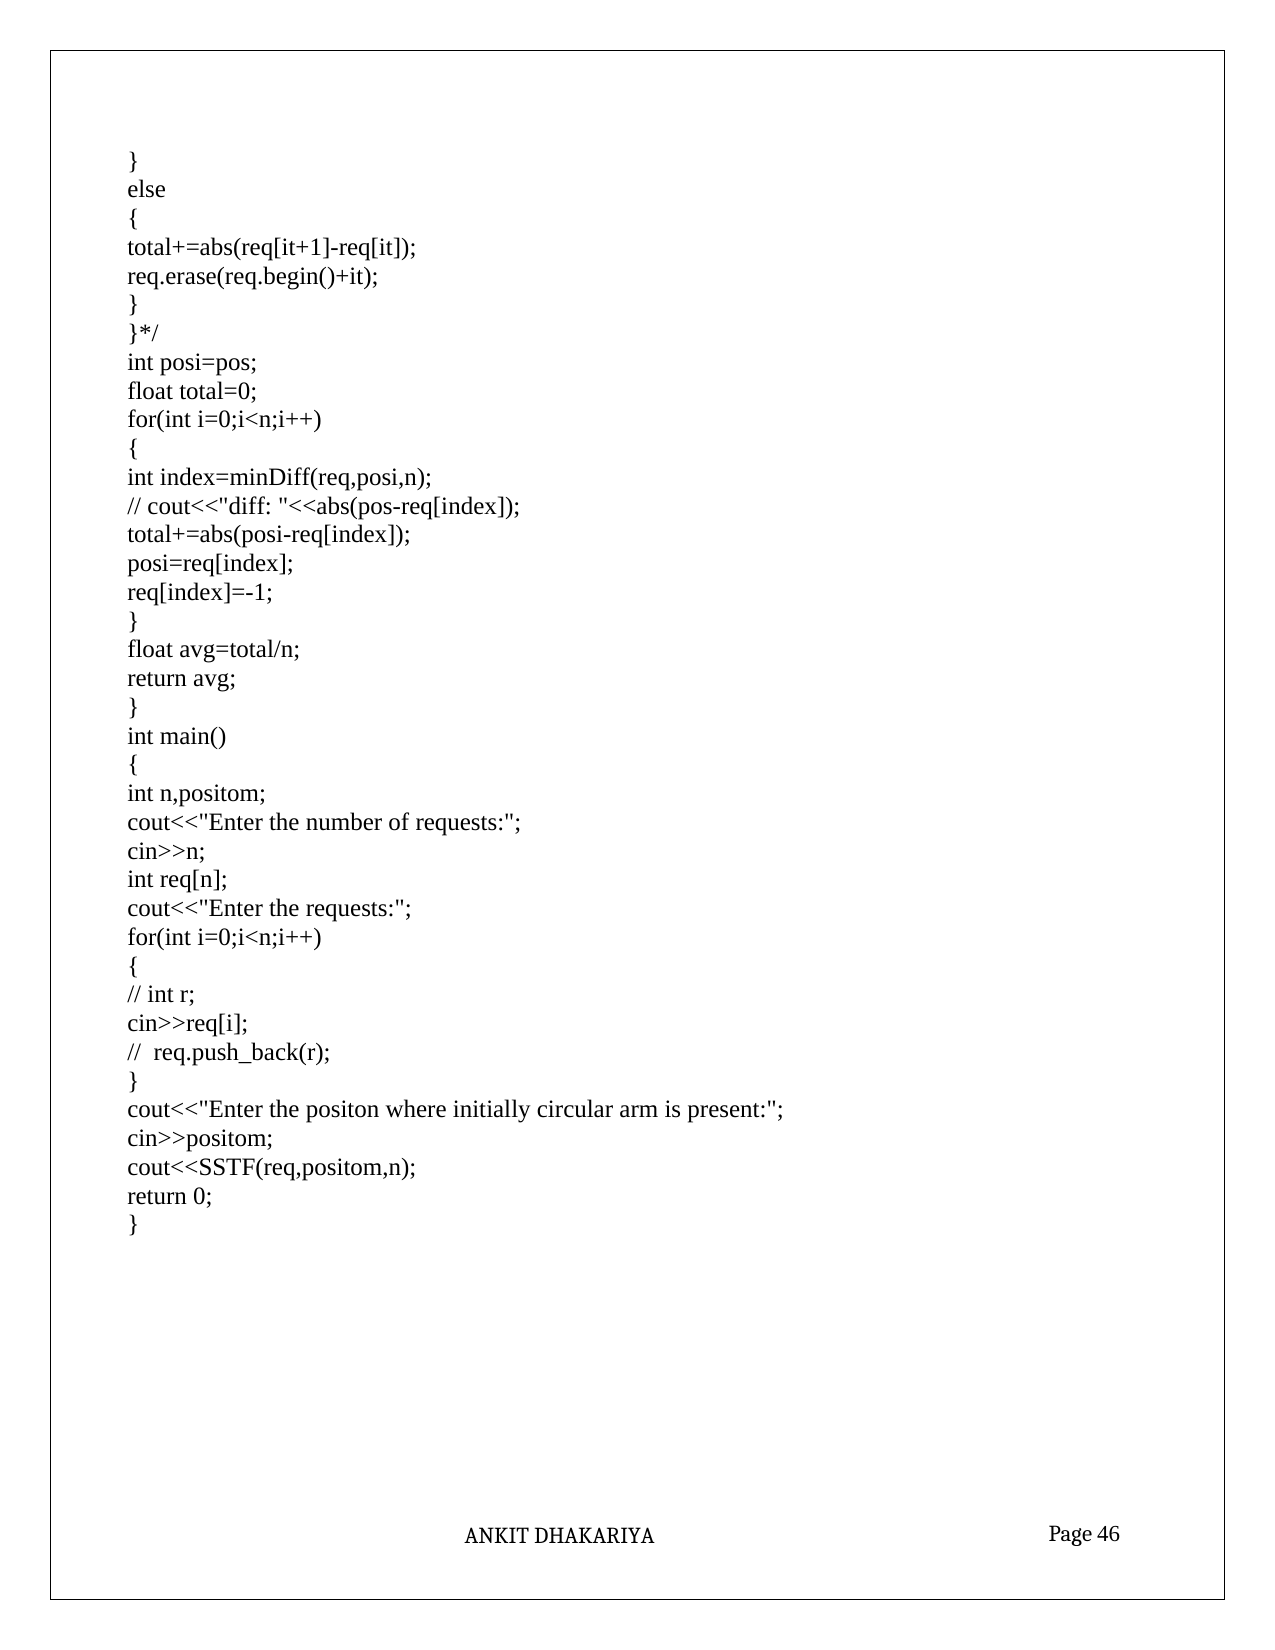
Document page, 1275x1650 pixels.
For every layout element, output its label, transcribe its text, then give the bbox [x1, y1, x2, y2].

text total+=abs(posi-req[index]); [127, 519, 1154, 548]
text for(int i=0;i<n;i++) [127, 922, 1154, 951]
text int posi=pos; [127, 347, 1154, 376]
text posi=req[index]; [127, 548, 1154, 577]
text { [127, 951, 1154, 979]
text cin>>n; [127, 836, 1154, 864]
text return avg; [127, 663, 1154, 692]
text int main() [127, 721, 1154, 749]
text cout<<"Enter the positon where initially circular arm is present:"; [127, 1094, 1154, 1123]
text cin>>req[i]; [127, 1008, 1154, 1037]
text { [127, 749, 1154, 778]
text } [127, 289, 1154, 318]
text total+=abs(req[it+1]-req[it]); [127, 232, 1154, 261]
text cin>>positom; [127, 1123, 1154, 1152]
text } [127, 606, 1154, 634]
text // cout<<"diff: "<<abs(pos-req[index]); [127, 491, 1154, 519]
text } [127, 146, 1154, 174]
text float total=0; [127, 376, 1154, 404]
text req[index]=-1; [127, 577, 1154, 606]
text int index=minDiff(req,posi,n); [127, 462, 1154, 491]
text cout<<"Enter the number of requests:"; [127, 807, 1154, 836]
text cout<<SSTF(req,positom,n); [127, 1152, 1154, 1181]
text } [127, 1209, 1154, 1238]
text // int r; [127, 979, 1154, 1008]
text int n,positom; [127, 778, 1154, 807]
text int req[n]; [127, 864, 1154, 893]
text for(int i=0;i<n;i++) [127, 404, 1154, 433]
text float avg=total/n; [127, 634, 1154, 663]
text }*/ [127, 318, 1154, 347]
text { [127, 433, 1154, 462]
text } [127, 692, 1154, 721]
text { [127, 203, 1154, 232]
text // req.push_back(r); [127, 1037, 1154, 1066]
text return 0; [127, 1181, 1154, 1209]
text req.erase(req.begin()+it); [127, 261, 1154, 289]
text cout<<"Enter the requests:"; [127, 893, 1154, 922]
text else [127, 174, 1154, 203]
text } [127, 1066, 1154, 1094]
